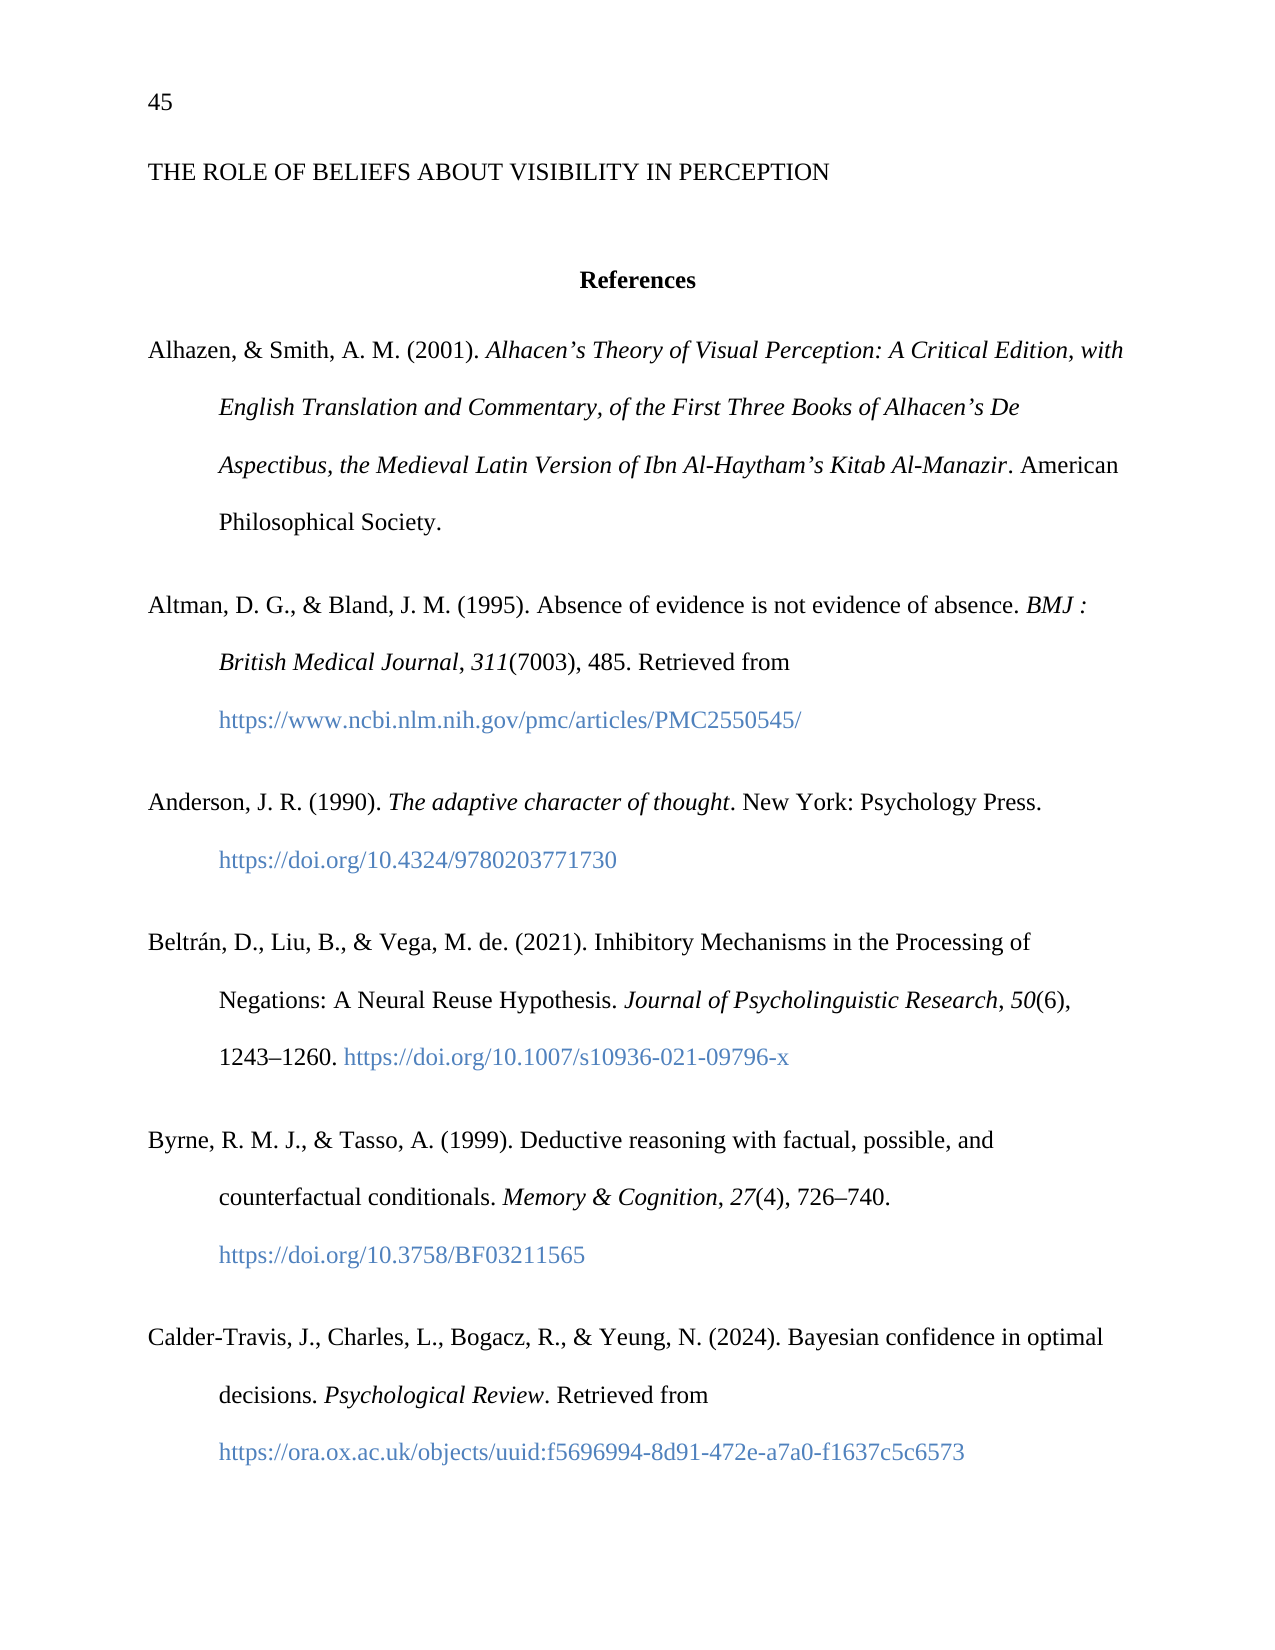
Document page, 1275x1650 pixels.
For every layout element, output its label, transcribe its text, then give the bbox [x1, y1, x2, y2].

text Beltrán, D., Liu, B., & Vega, M. de. (2021). Inhibitory Mechanisms in the Processing of Negations: A Neural Reuse Hypothesis. Journal of Psycholinguistic Research, 50(6), 1243–1260. https://doi.org/10.1007/s10936-021-09796-x [148, 927, 1127, 1071]
text Altman, D. G., & Bland, J. M. (1995). Absence of evidence is not evidence of absence. BMJ : British Medical Journal, 311(7003), 485. Retrieved from https://www.ncbi.nlm.nih.gov/pmc/articles/PMC2550545/ [148, 590, 1127, 734]
subtitle References [148, 265, 1127, 294]
text Byrne, R. M. J., & Tasso, A. (1999). Deductive reasoning with factual, possible, and counterfactual conditionals. Memory & Cognition, 27(4), 726–740. https://doi.org/10.3758/BF03211565 [148, 1125, 1127, 1269]
text Anderson, J. R. (1990). The adaptive character of thought. New York: Psychology Press. https://doi.org/10.4324/9780203771730 [148, 787, 1127, 874]
text Alhazen, & Smith, A. M. (2001). Alhacen’s Theory of Visual Perception: A Critical Edition, with English Translation and Commentary, of the First Three Books of Alhacen’s De Aspectibus, the Medieval Latin Version of Ibn Al-Haytham’s Kitab Al-Manazir. American Philosophical Society. [148, 335, 1127, 536]
text Calder-Travis, J., Charles, L., Bogacz, R., & Yeung, N. (2024). Bayesian confidence in optimal decisions. Psychological Review. Retrieved from https://ora.ox.ac.uk/objects/uuid:f5696994-8d91-472e-a7a0-f1637c5c6573 [148, 1322, 1127, 1466]
